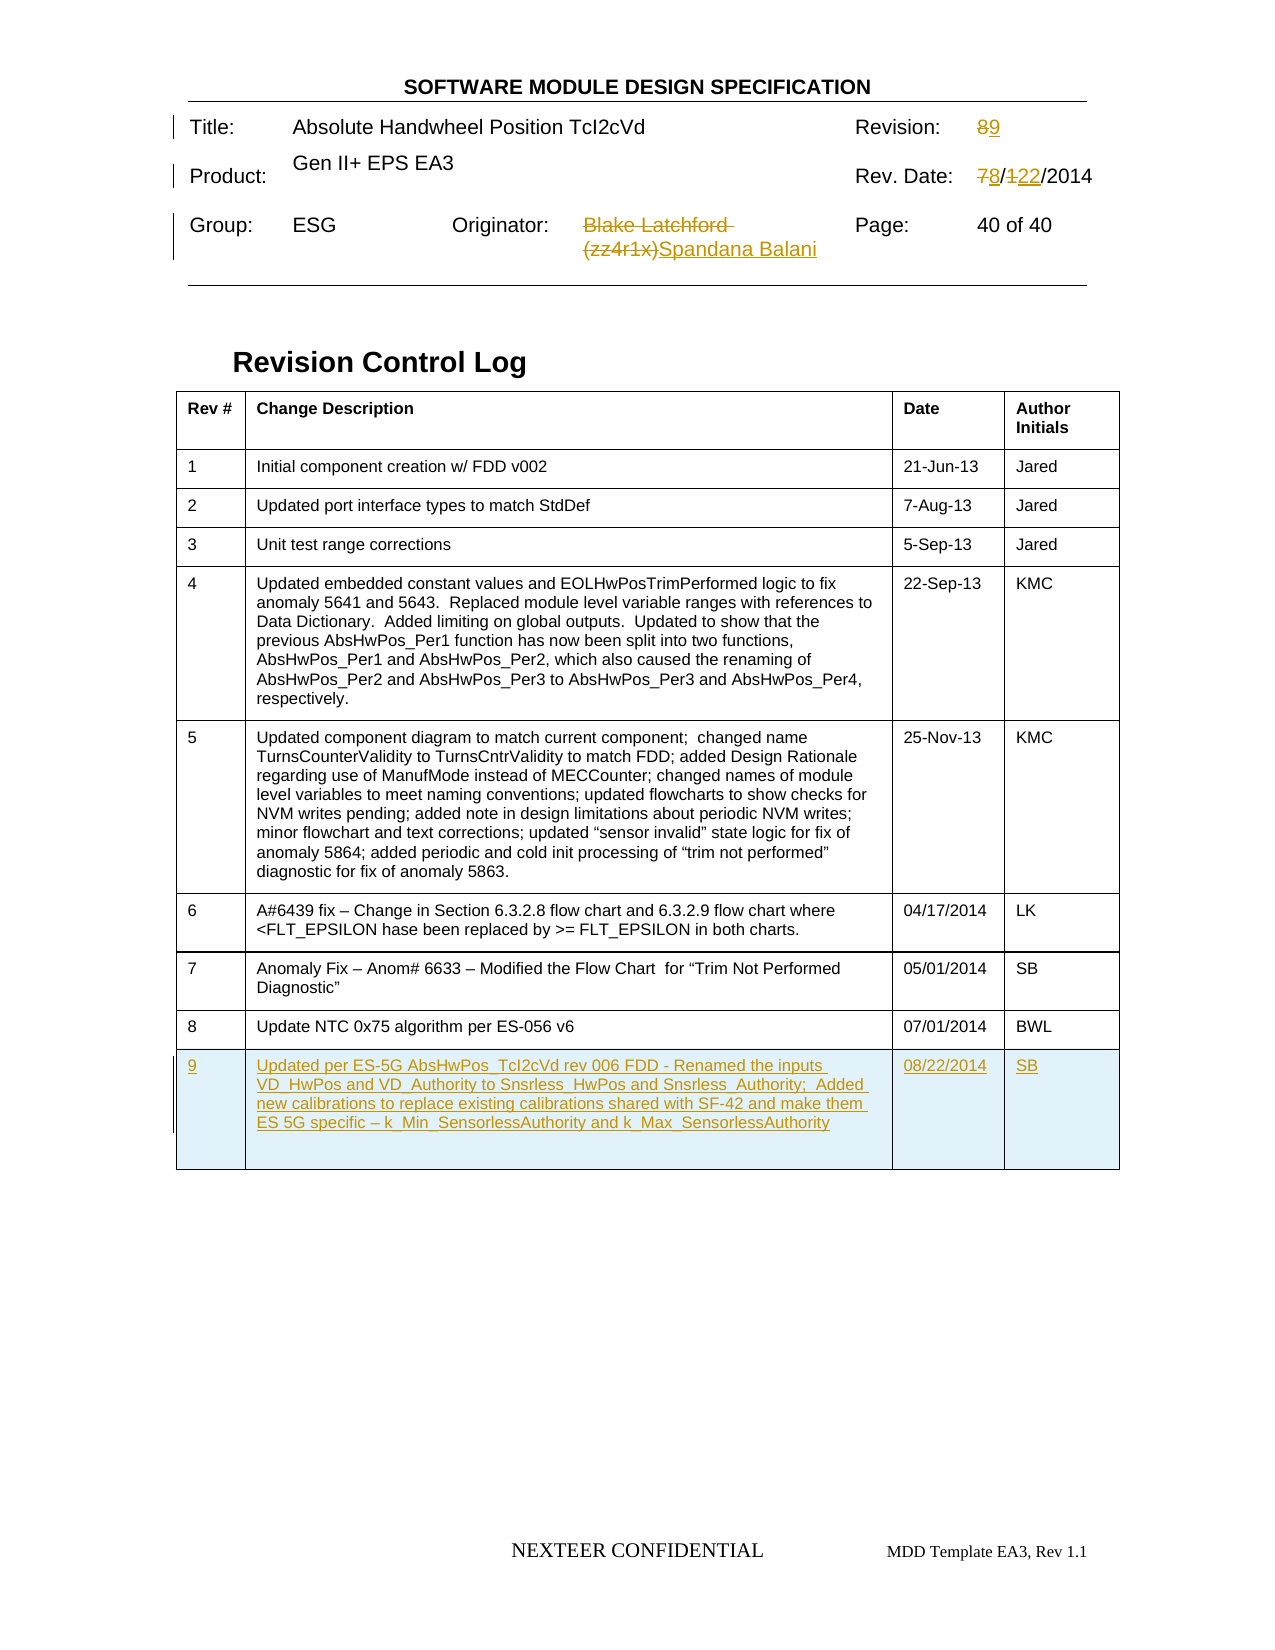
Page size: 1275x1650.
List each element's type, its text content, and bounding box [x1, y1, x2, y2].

table_cell LK [1005, 894, 1119, 951]
table_cell 7-Aug-13 [893, 489, 1004, 527]
table_cell Updated port interface types to match StdDef [246, 489, 892, 527]
table_cell SB [1005, 953, 1119, 1009]
table_cell 25-Nov-13 [893, 721, 1004, 893]
table_cell Updated component diagram to match current component; changed name TurnsCounterValidity to TurnsCntrValidity to match FDD; added Design Rationale regarding use of ManufMode instead of MECCounter; changed names of module level variables to meet naming conventions; updated flowcharts to show checks for NVM writes pending; added note in design limitations about periodic NVM writes; minor flowchart and text corrections; updated “sensor invalid” state logic for fix of anomaly 5864; added periodic and cold init processing of “trim not performed” diagnostic for fix of anomaly 5863. [246, 721, 892, 893]
table_cell BWL [1005, 1011, 1119, 1048]
table_cell 5-Sep-13 [893, 528, 1004, 566]
table_cell 1 [177, 450, 245, 488]
table_cell Jared [1005, 450, 1119, 488]
table_cell 4 [177, 567, 245, 720]
table_cell KMC [1005, 567, 1119, 720]
table_cell Updated embedded constant values and EOLHwPosTrimPerformed logic to fix anomaly 5641 and 5643. Replaced module level variable ranges with references to Data Dictionary. Added limiting on global outputs. Updated to show that the previous AbsHwPos_Per1 function has now been split into two functions, AbsHwPos_Per1 and AbsHwPos_Per2, which also caused the renaming of AbsHwPos_Per2 and AbsHwPos_Per3 to AbsHwPos_Per3 and AbsHwPos_Per4, respectively. [246, 567, 892, 720]
table_cell Jared [1005, 528, 1119, 566]
table_header Date [893, 392, 1004, 449]
table_header Change Description [246, 392, 892, 449]
table_cell A#6439 fix – Change in Section 6.3.2.8 flow chart and 6.3.2.9 flow chart where <FLT_EPSILON hase been replaced by >= FLT_EPSILON in both charts. [246, 894, 892, 951]
table_cell 2 [177, 489, 245, 527]
table_cell 8 [177, 1011, 245, 1048]
table_cell 22-Sep-13 [893, 567, 1004, 720]
table_cell 6 [177, 894, 245, 951]
table_cell Jared [1005, 489, 1119, 527]
table_cell Anomaly Fix – Anom# 6633 – Modified the Flow Chart for “Trim Not Performed Diagnostic” [246, 953, 892, 1009]
table_cell 7 [177, 953, 245, 1009]
table_cell 21-Jun-13 [893, 450, 1004, 488]
table_header Author Initials [1005, 392, 1119, 449]
table_cell Update NTC 0x75 algorithm per ES-056 v6 [246, 1011, 892, 1048]
table_cell 3 [177, 528, 245, 566]
table_cell 5 [177, 721, 245, 893]
subtitle Revision Control Log [232, 345, 1087, 379]
table_cell 05/01/2014 [893, 953, 1004, 1009]
table_header Rev # [177, 392, 245, 449]
table_cell Unit test range corrections [246, 528, 892, 566]
table_cell KMC [1005, 721, 1119, 893]
table_cell 07/01/2014 [893, 1011, 1004, 1048]
table_cell 04/17/2014 [893, 894, 1004, 951]
table_cell Initial component creation w/ FDD v002 [246, 450, 892, 488]
